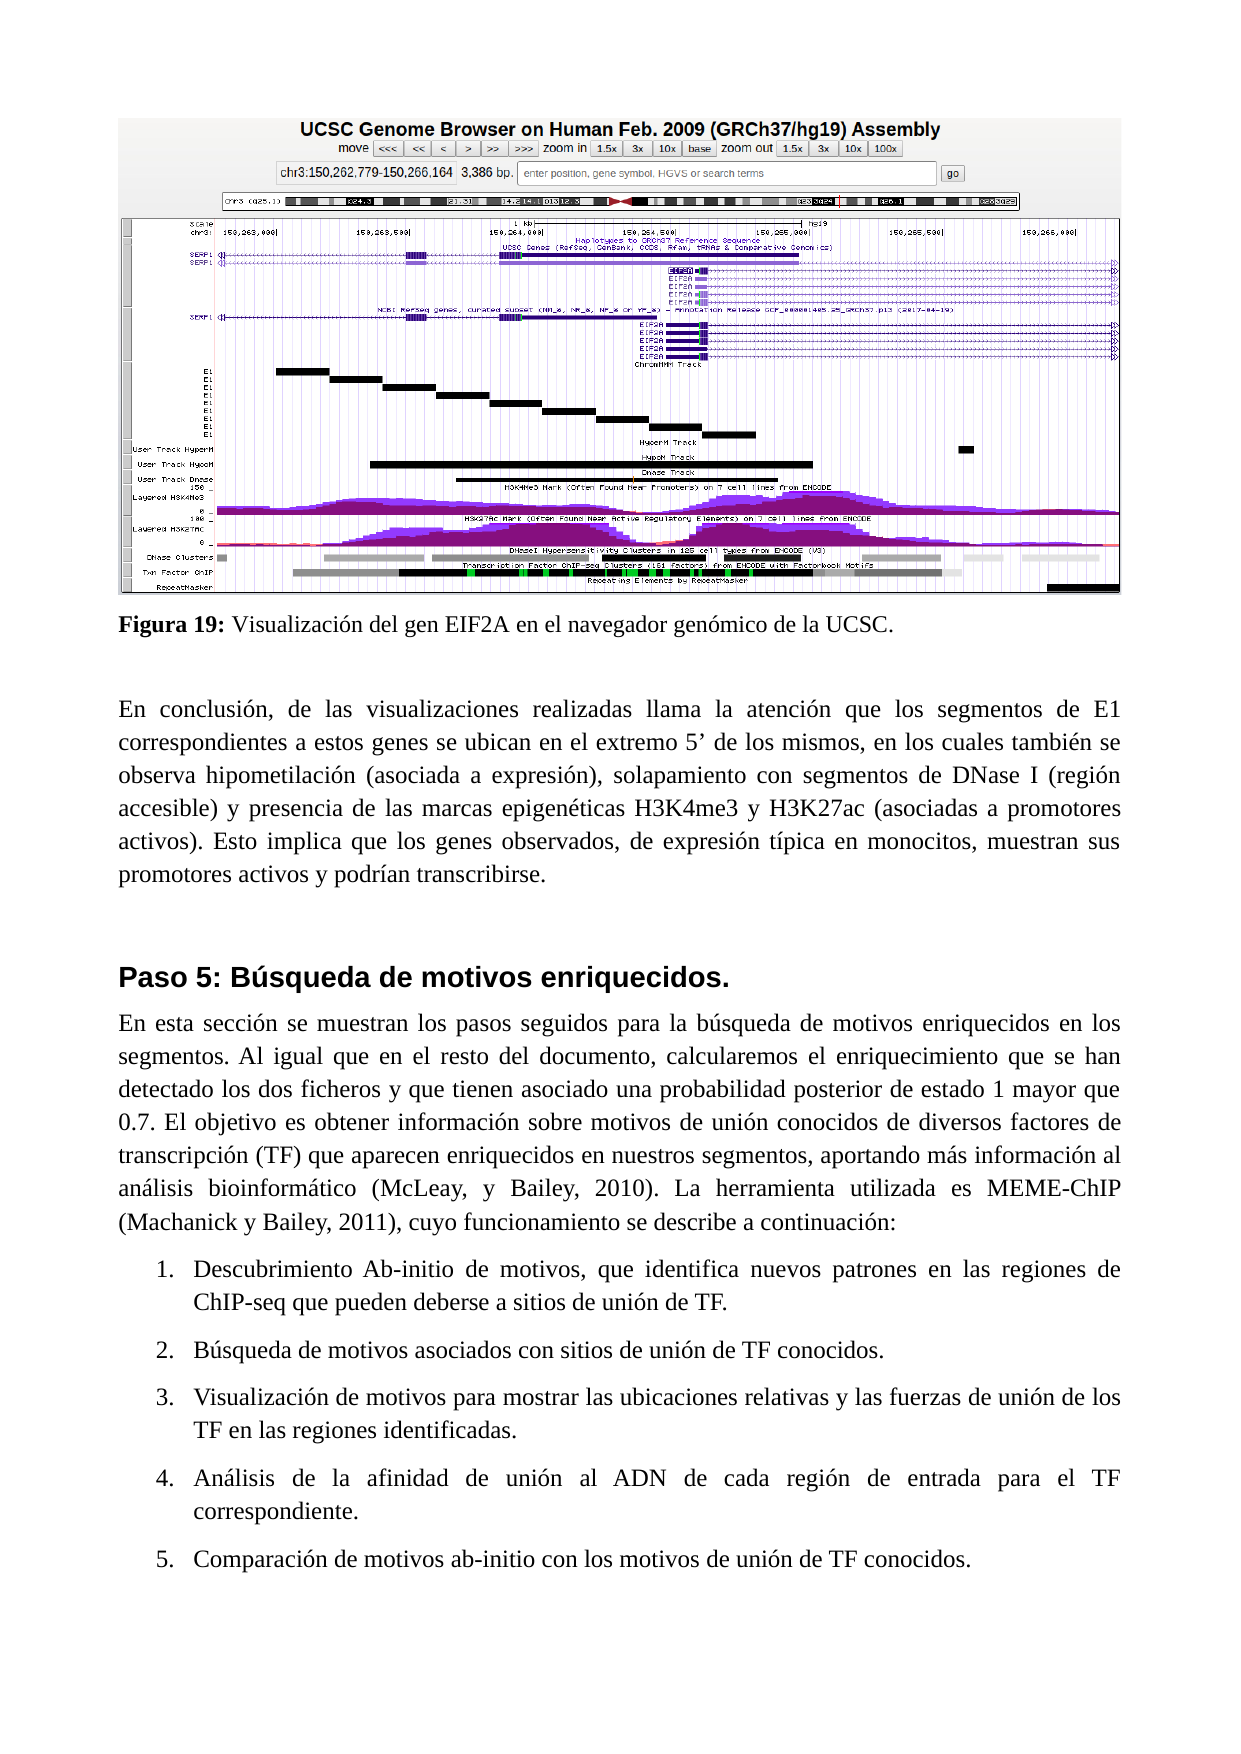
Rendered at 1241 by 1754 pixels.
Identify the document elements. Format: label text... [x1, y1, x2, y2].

list Visualización de motivos para mostrar las ubicaciones relativas y las fuerzas de unión de los TF en las regiones identificadas. [156, 1382, 1122, 1444]
list Análisis de la afinidad de unión al ADN de cada región de entrada para el TF correspondiente. [156, 1463, 1122, 1525]
text En esta sección se muestran los pasos seguidos para la búsqueda de motivos enriquecidos en los segmentos. Al igual que en el resto del documento, calcularemos el enriquecimiento que se han detectado los dos ficheros y que tienen asociado una probabilidad posterior de estado 1 mayor que 0.7. El objetivo es obtener información sobre motivos de unión conocidos de diversos factores de transcripción (TF) que aparecen enriquecidos en nuestros segmentos, aportando más información al análisis bioinformático (McLeay, y Bailey, 2010). La herramienta utilizada es MEME-ChIP (Machanick y Bailey, 2011), cuyo funcionamiento se describe a continuación: [118, 1008, 1122, 1235]
picture [118, 118, 1122, 595]
text Figura 19: Visualización del gen EIF2A en el navegador genómico de la UCSC. [118, 610, 1122, 637]
list Descubrimiento Ab-initio de motivos, que identifica nuevos patrones en las regiones de ChIP-seq que pueden deberse a sitios de unión de TF. [156, 1254, 1122, 1316]
list Búsqueda de motivos asociados con sitios de unión de TF conocidos. [156, 1335, 1122, 1363]
subtitle Paso 5: Búsqueda de motivos enriquecidos. [118, 960, 1122, 993]
list Comparación de motivos ab-initio con los motivos de unión de TF conocidos. [156, 1544, 1122, 1572]
text En conclusión, de las visualizaciones realizadas llama la atención que los segmentos de E1 correspondientes a estos genes se ubican en el extremo 5’ de los mismos, en los cuales también se observa hipometilación (asociada a expresión), solapamiento con segmentos de DNase I (región accesible) y presencia de las marcas epigenéticas H3K4me3 y H3K27ac (asociadas a promotores activos). Esto implica que los genes observados, de expresión típica en monocitos, muestran sus promotores activos y podrían transcribirse. [118, 694, 1122, 888]
